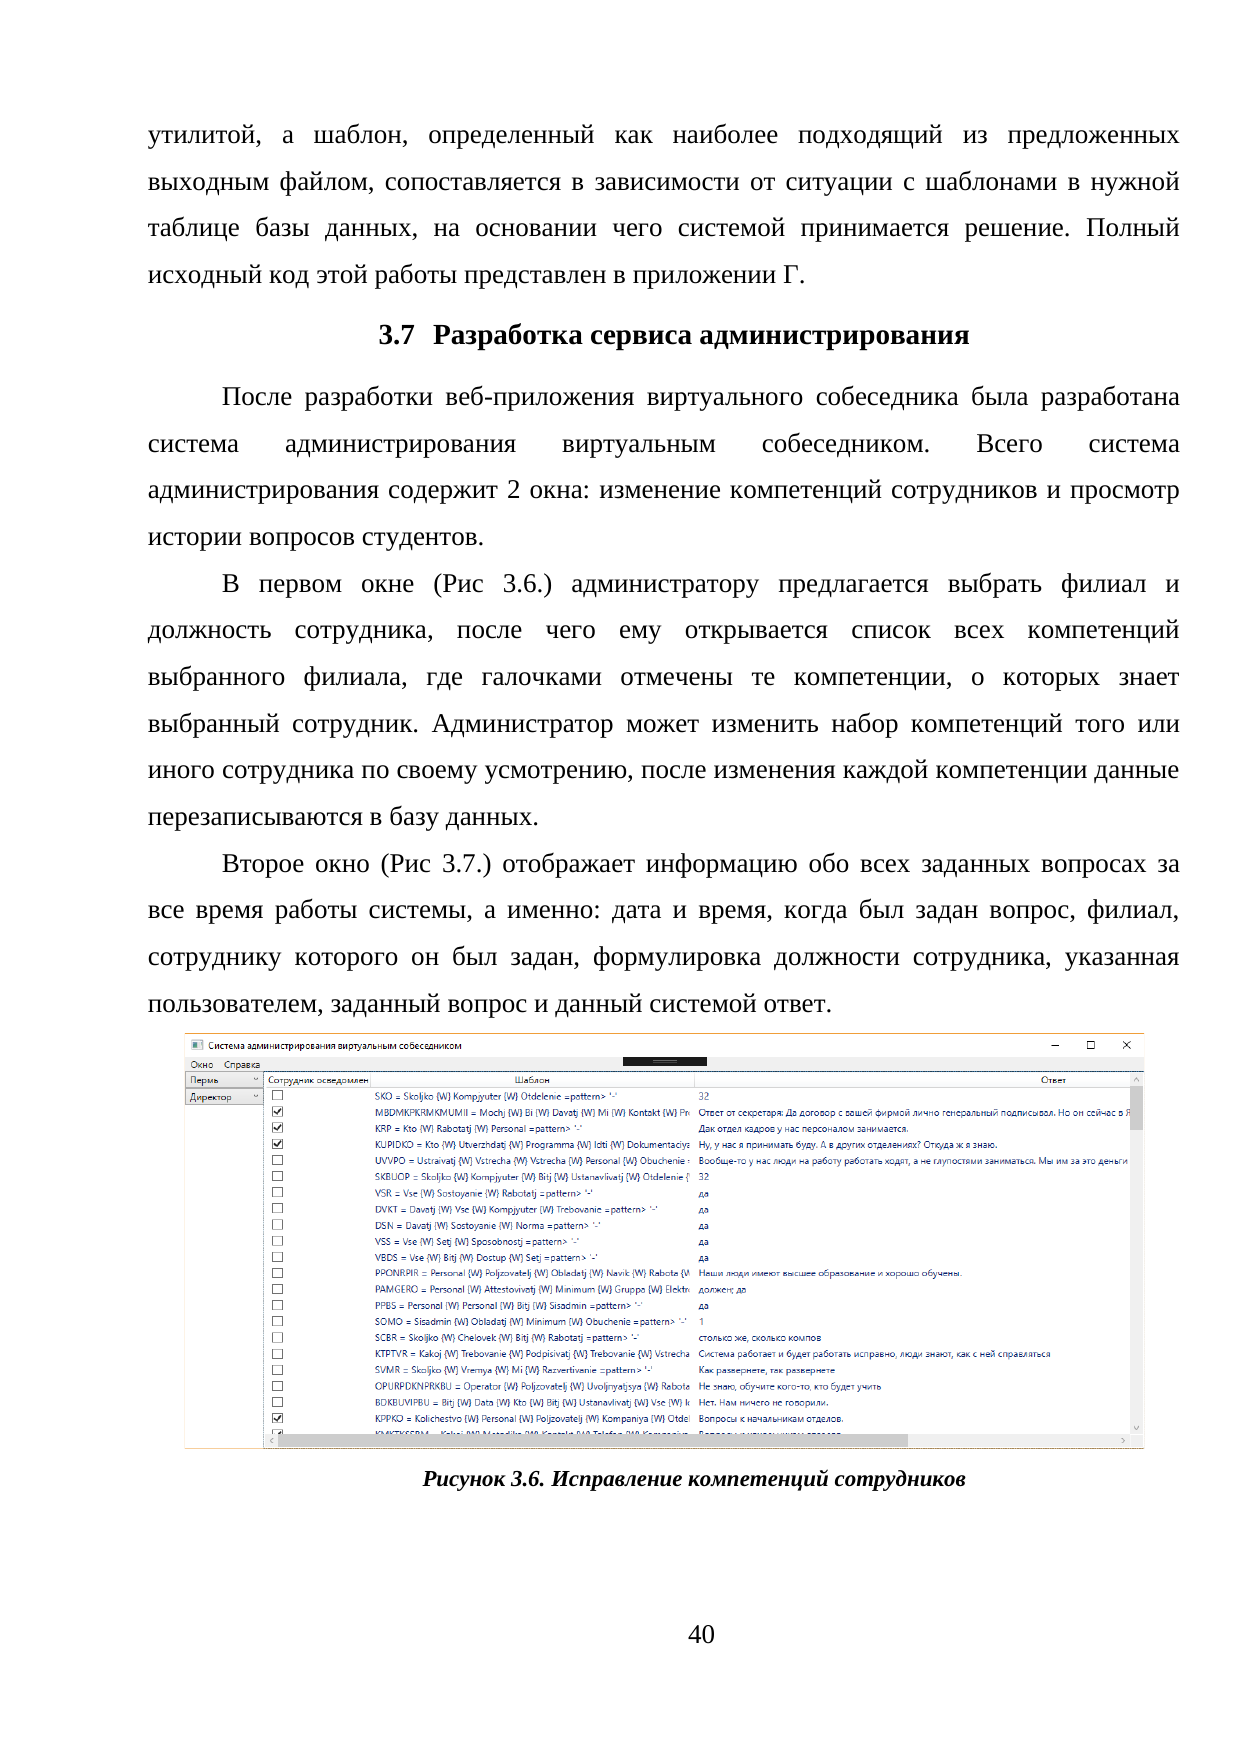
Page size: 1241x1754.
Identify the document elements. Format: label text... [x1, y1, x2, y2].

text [148, 118, 1181, 289]
picture [184, 1033, 1145, 1449]
text В первом окне (Рис 3.6.) администратору предлагается выбрать филиал и должность сотрудника, после чего ему открывается список всех компетенций выбранного филиала, где галочками отмечены те компетенции, о которых знает выбранный сотрудник. Администратор может изменить набор компетенций того или иного сотрудника по своему усмотрению, после изменения каждой компетенции данные перезаписываются в базу данных. [148, 567, 1181, 831]
text Второе окно (Рис 3.7.) отображает информацию обо всех заданных вопросах за все время работы системы, а именно: дата и время, когда был задан вопрос, филиал, сотруднику которого он был задан, формулировка должности сотрудника, указанная пользователем, заданный вопрос и данный системой ответ. [148, 847, 1181, 1018]
subtitle Разработка сервиса администрирования [183, 317, 1181, 351]
text Рисунок 3.6. Исправление компетенций сотрудников [148, 1464, 1181, 1491]
text После разработки веб-приложения виртуального собеседника была разработана система администрирования виртуальным собеседником. Всего система администрирования содержит 2 окна: изменение компетенций сотрудников и просмотр истории вопросов студентов. [148, 380, 1181, 551]
